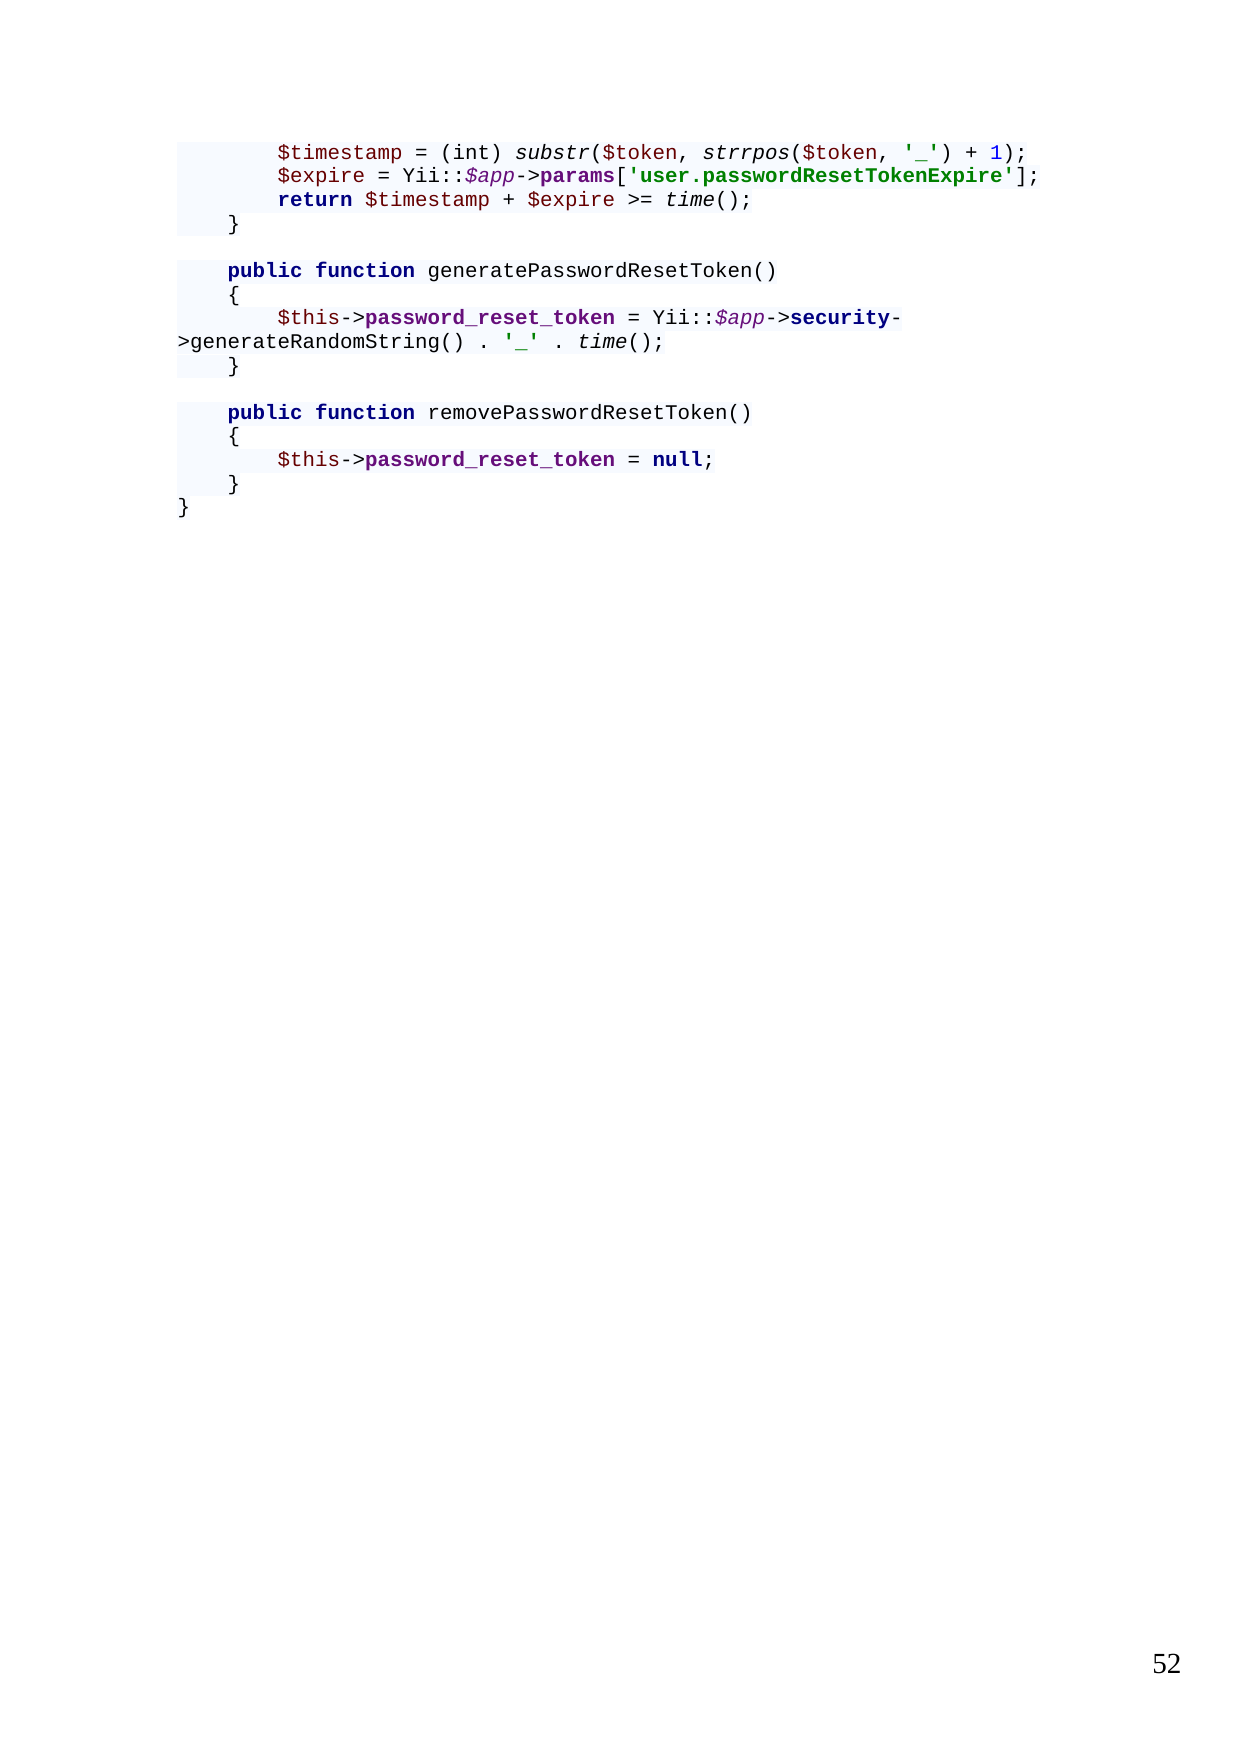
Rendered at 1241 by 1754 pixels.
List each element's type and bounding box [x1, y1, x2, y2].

text [177, 118, 1181, 520]
